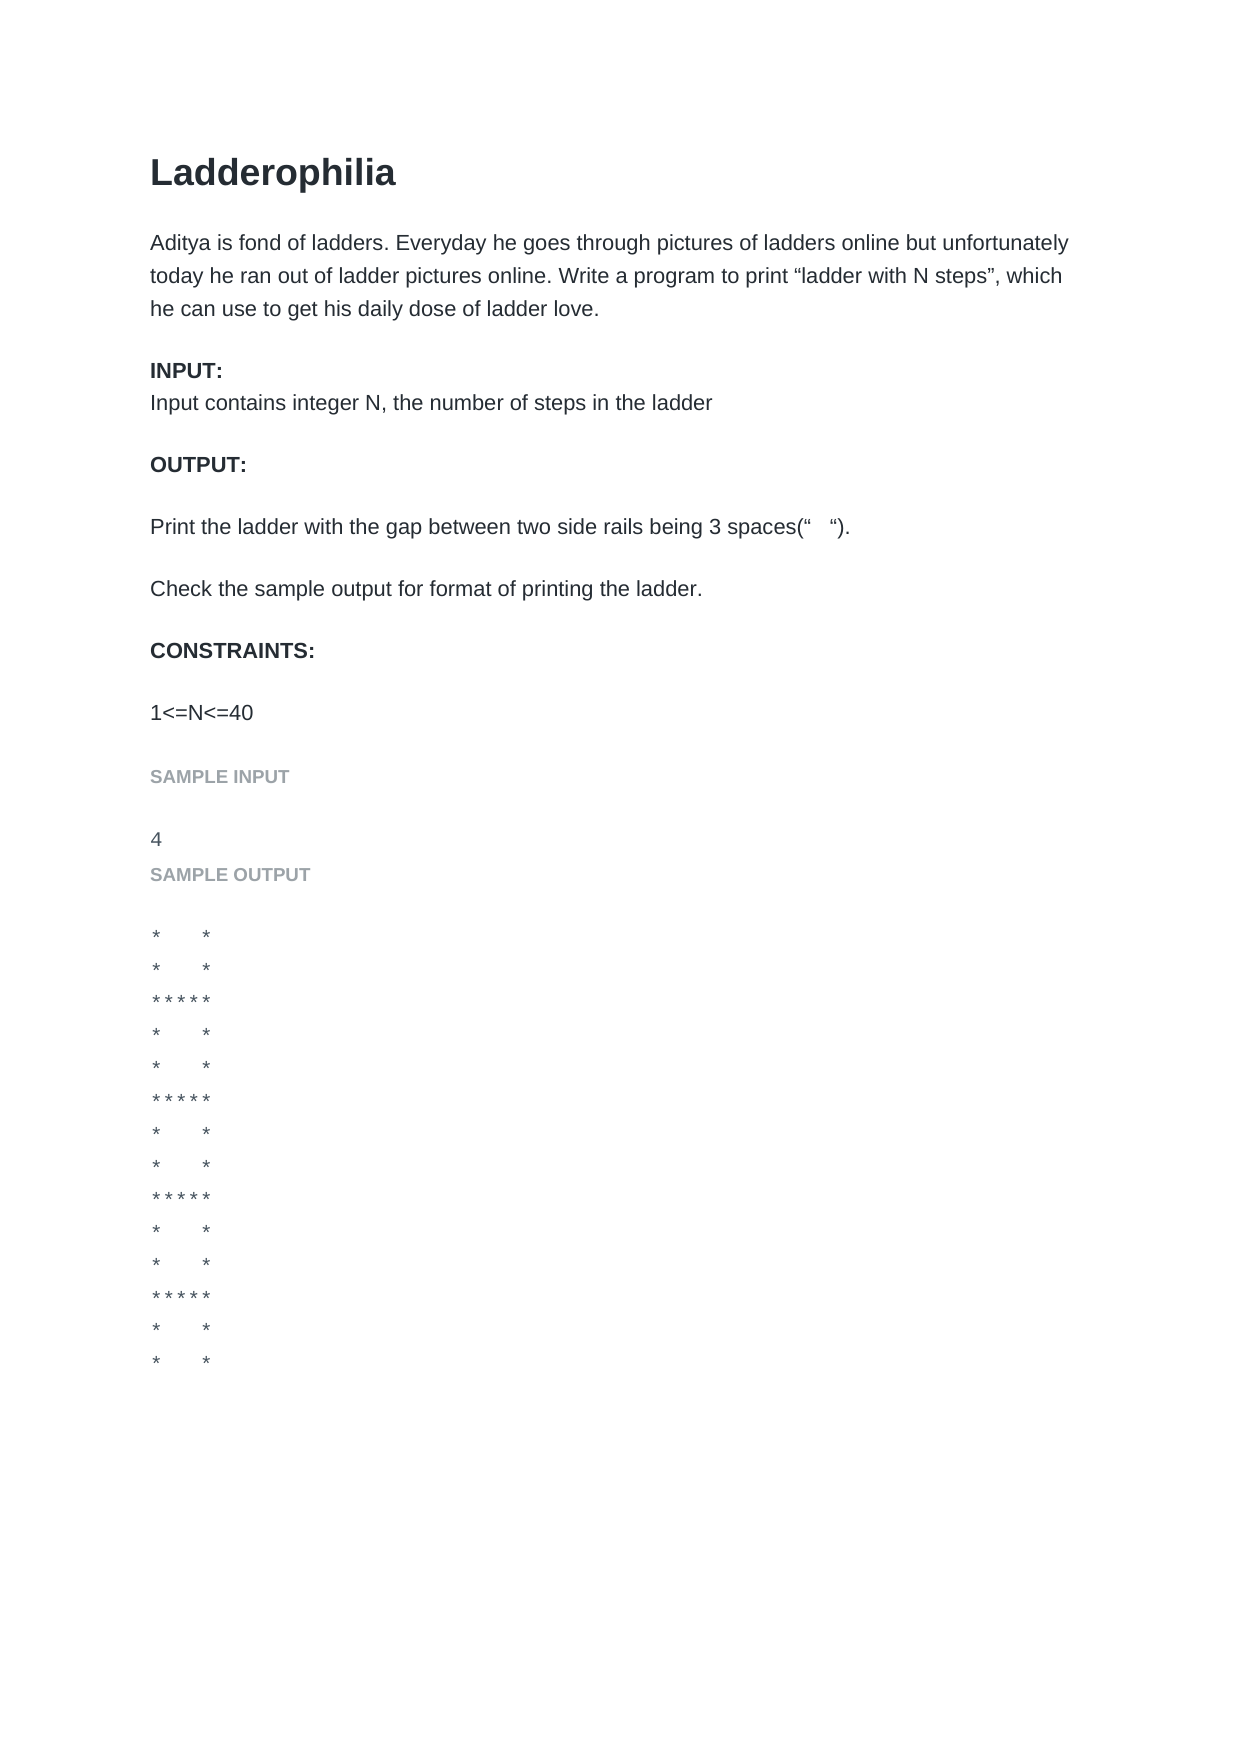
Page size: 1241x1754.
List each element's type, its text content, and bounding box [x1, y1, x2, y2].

text * * [150, 951, 1090, 984]
text SAMPLE INPUT [150, 754, 1090, 787]
text Ladderophilia [150, 150, 1090, 193]
text CONSTRAINTS: [150, 631, 1090, 663]
text Aditya is fond of ladders. Everyday he goes through pictures of ladders online but unfortunately today he ran out of ladder pictures online. Write a program to print “ladder with N steps”, which he can use to get his daily dose of ladder love. [150, 222, 1090, 321]
text * * [150, 919, 1090, 951]
text Check the sample output for format of printing the ladder. [150, 569, 1090, 601]
text 4 [150, 820, 1090, 853]
text * * [150, 1148, 1090, 1181]
text ***** [150, 984, 1090, 1017]
text ***** [150, 1279, 1090, 1312]
text * * [150, 1247, 1090, 1279]
text * * [150, 1017, 1090, 1050]
text Print the ladder with the gap between two side rails being 3 spaces(“ “). [150, 507, 1090, 539]
text * * [150, 1214, 1090, 1247]
text SAMPLE OUTPUT [150, 853, 1090, 886]
text * * [150, 1345, 1090, 1378]
text ***** [150, 1083, 1090, 1116]
text 1<=N<=40 [150, 693, 1090, 725]
text OUTPUT: [150, 445, 1090, 477]
text INPUT: Input contains integer N, the number of steps in the ladder [150, 350, 1090, 416]
text ***** [150, 1181, 1090, 1214]
text * * [150, 1312, 1090, 1345]
text * * [150, 1050, 1090, 1083]
text * * [150, 1116, 1090, 1148]
